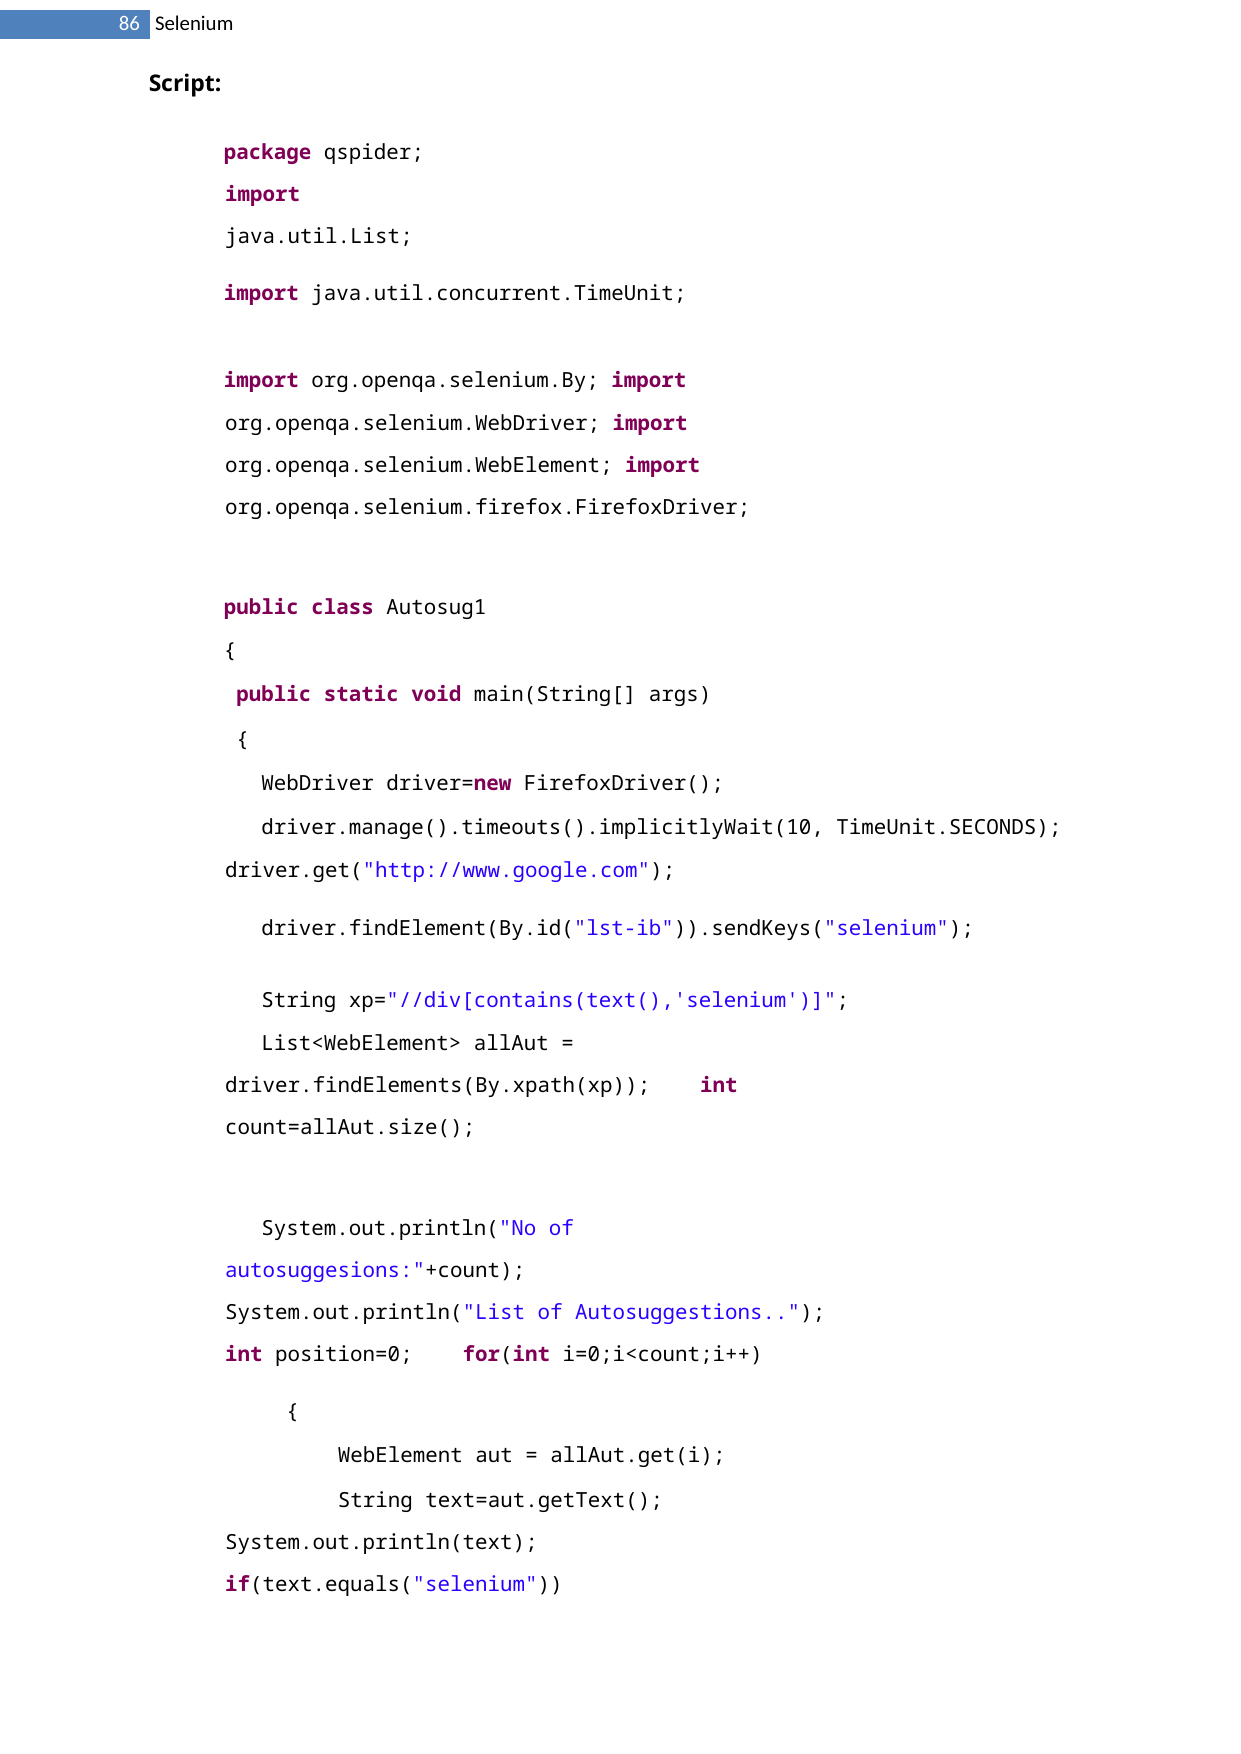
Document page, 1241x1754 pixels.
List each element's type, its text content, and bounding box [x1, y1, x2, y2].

text WebDriver driver=new FirefoxDriver(); [224, 768, 1177, 796]
text String xp="//div[contains(text(),'selenium')]"; [224, 985, 1178, 1013]
text { [224, 635, 1177, 664]
text String text=aut.getText(); System.out.println(text); if(text.equals("selenium")) [224, 1485, 931, 1598]
text driver.manage().timeouts().implicitlyWait(10, TimeUnit.SECONDS); driver.get("http://www.google.com"); [224, 812, 1177, 883]
text package qspider; import java.util.List; [224, 137, 489, 249]
text { [224, 724, 1177, 752]
text List<WebElement> allAut = driver.findElements(By.xpath(xp)); int count=allAut.size(); [224, 1028, 993, 1141]
text public class Autosug1 [224, 592, 1178, 621]
text System.out.println("No of autosuggesions:"+count); System.out.println("List of Autosuggestions.."); int position=0; for(int i=0;i<count;i++) [224, 1213, 844, 1367]
text Script: [148, 67, 1177, 98]
text { [224, 1396, 1177, 1425]
text import org.openqa.selenium.By; import org.openqa.selenium.WebDriver; import org.openqa.selenium.WebElement; import org.openqa.selenium.firefox.FirefoxDriver; [224, 365, 798, 521]
text public static void main(String[] args) [224, 679, 1177, 708]
text import java.util.concurrent.TimeUnit; [224, 278, 1177, 307]
text WebElement aut = allAut.get(i); [224, 1441, 1177, 1469]
text driver.findElement(By.id("lst-ib")).sendKeys("selenium"); [224, 913, 1177, 941]
